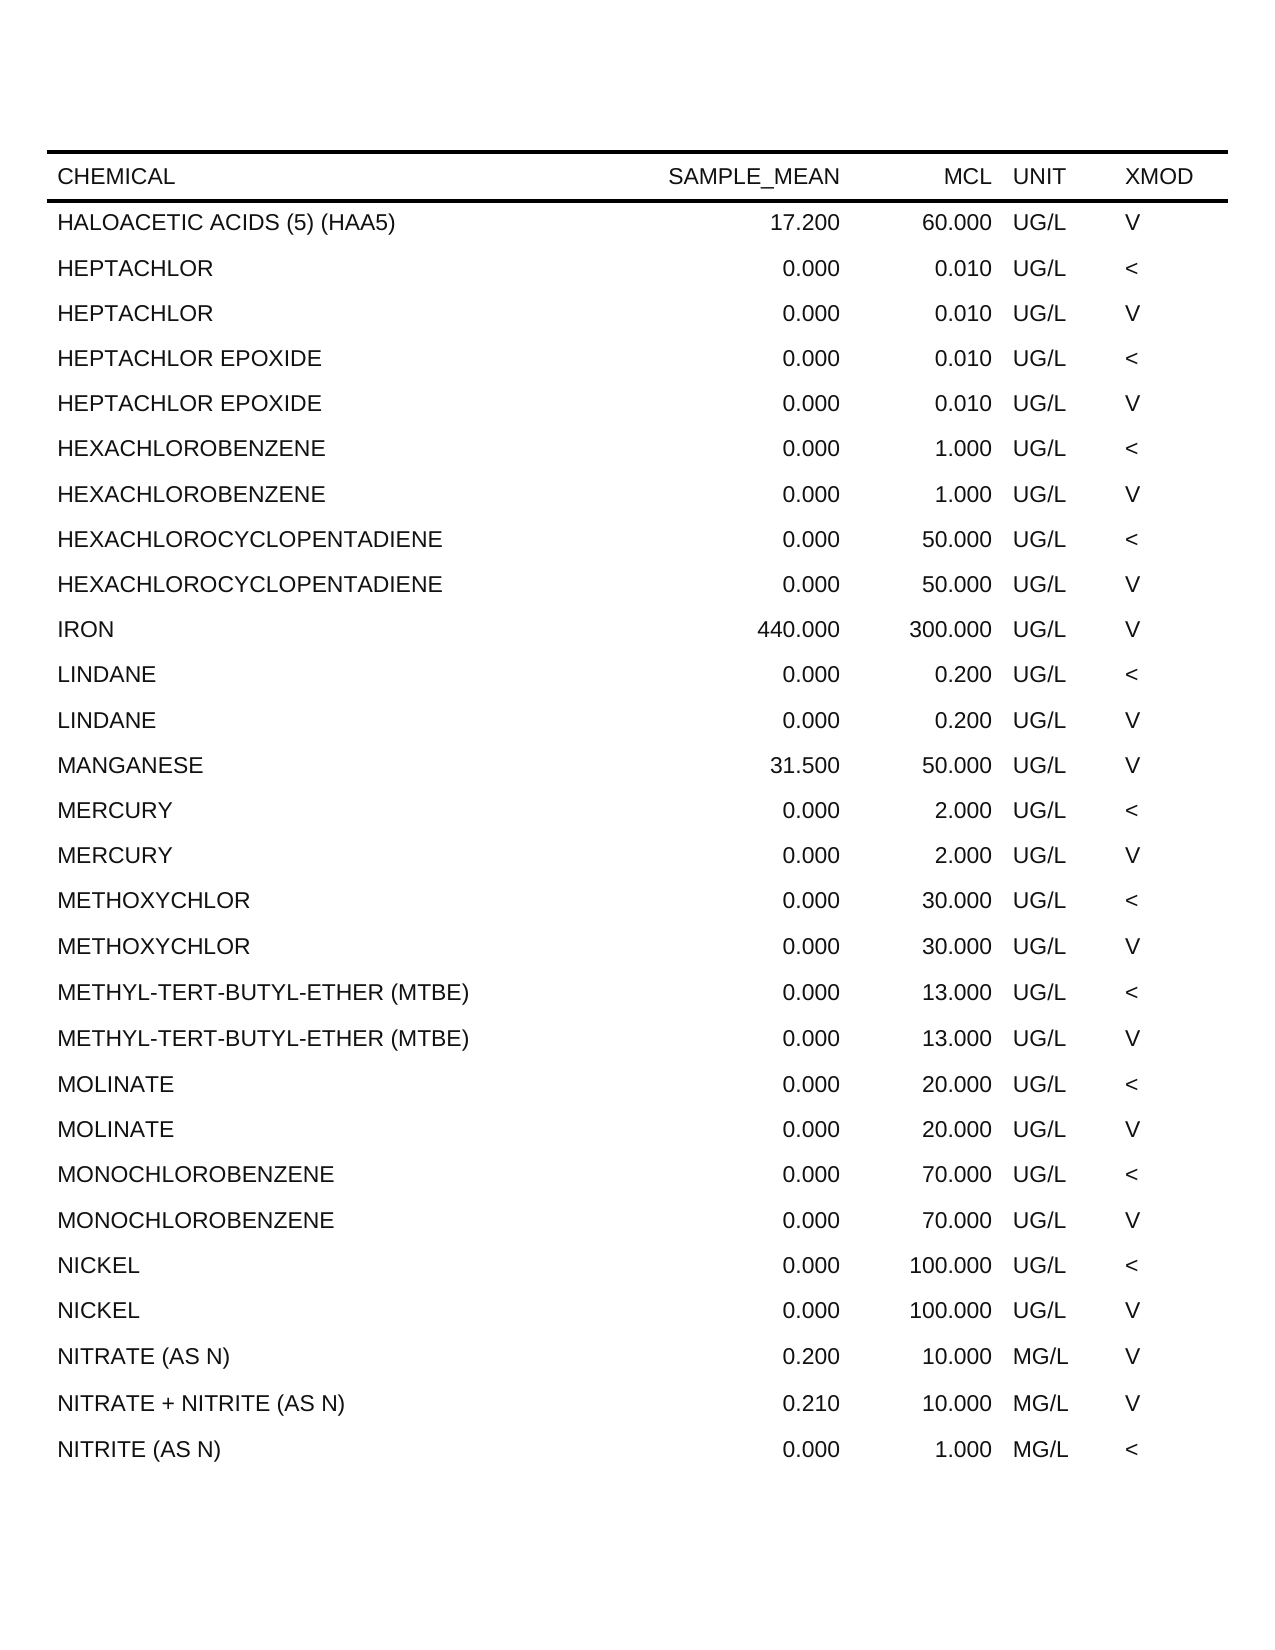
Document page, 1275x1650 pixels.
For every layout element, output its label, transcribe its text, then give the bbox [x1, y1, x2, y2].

table_cell METHOXYCHLOR [47, 923, 638, 968]
table_cell 0.000 [638, 923, 850, 968]
table_cell 0.000 [638, 471, 850, 516]
table_cell UG/L [1002, 1243, 1114, 1288]
table_cell 0.000 [638, 245, 850, 290]
table_cell 0.000 [638, 833, 850, 878]
table_cell 50.000 [850, 516, 1002, 562]
table_cell HEPTACHLOR EPOXIDE [47, 336, 638, 381]
table_cell HEXACHLOROCYCLOPENTADIENE [47, 516, 638, 562]
table_cell 0.000 [638, 1288, 850, 1333]
table_cell 10.000 [850, 1379, 1002, 1426]
table_cell 0.210 [638, 1379, 850, 1426]
table_cell 13.000 [850, 1015, 1002, 1062]
table_header MCL [850, 154, 1002, 198]
table_cell < [1114, 516, 1228, 562]
table_cell 2.000 [850, 833, 1002, 878]
table_cell 1.000 [850, 1426, 1002, 1472]
table_cell 100.000 [850, 1288, 1002, 1333]
table_cell UG/L [1002, 1152, 1114, 1197]
table_cell < [1114, 1152, 1228, 1197]
table_cell < [1114, 788, 1228, 833]
table_cell 0.000 [638, 290, 850, 336]
table_cell UG/L [1002, 969, 1114, 1015]
table_cell 20.000 [850, 1107, 1002, 1152]
table_cell < [1114, 245, 1228, 290]
table_cell UG/L [1002, 562, 1114, 607]
table_cell MERCURY [47, 788, 638, 833]
table_cell 20.000 [850, 1062, 1002, 1107]
table_cell V [1114, 833, 1228, 878]
table_cell < [1114, 426, 1228, 471]
table_cell 1.000 [850, 471, 1002, 516]
table_cell METHYL-TERT-BUTYL-ETHER (MTBE) [47, 1015, 638, 1062]
table_cell V [1114, 1288, 1228, 1333]
table_cell UG/L [1002, 743, 1114, 788]
table_cell LINDANE [47, 697, 638, 742]
table_cell LINDANE [47, 652, 638, 697]
table_header XMOD [1114, 154, 1228, 198]
table_cell UG/L [1002, 1197, 1114, 1242]
table_cell MANGANESE [47, 743, 638, 788]
table_cell 2.000 [850, 788, 1002, 833]
table_cell HEXACHLOROBENZENE [47, 471, 638, 516]
table_cell MONOCHLOROBENZENE [47, 1152, 638, 1197]
table_cell NICKEL [47, 1243, 638, 1288]
table_cell V [1114, 1015, 1228, 1062]
table_cell UG/L [1002, 788, 1114, 833]
table_cell 30.000 [850, 923, 1002, 968]
table_cell 0.000 [638, 336, 850, 381]
table_cell UG/L [1002, 878, 1114, 923]
table_cell MONOCHLOROBENZENE [47, 1197, 638, 1242]
table_cell UG/L [1002, 471, 1114, 516]
table_cell METHOXYCHLOR [47, 878, 638, 923]
table_cell 0.010 [850, 245, 1002, 290]
table_cell MG/L [1002, 1426, 1114, 1472]
table_cell 31.500 [638, 743, 850, 788]
table_cell V [1114, 562, 1228, 607]
table_header UNIT [1002, 154, 1114, 198]
table_cell 0.000 [638, 788, 850, 833]
table_cell 0.000 [638, 697, 850, 742]
table_cell 0.000 [638, 426, 850, 471]
table_cell 0.000 [638, 1197, 850, 1242]
table_cell V [1114, 1197, 1228, 1242]
table_cell 0.000 [638, 1426, 850, 1472]
table_cell 300.000 [850, 607, 1002, 652]
table_cell UG/L [1002, 833, 1114, 878]
table_cell 0.000 [638, 1152, 850, 1197]
table_cell MERCURY [47, 833, 638, 878]
table_cell 0.000 [638, 381, 850, 426]
table_cell UG/L [1002, 607, 1114, 652]
table_cell 0.200 [638, 1333, 850, 1379]
table_cell UG/L [1002, 697, 1114, 742]
table_cell V [1114, 1107, 1228, 1152]
table_cell MOLINATE [47, 1062, 638, 1107]
table_cell V [1114, 743, 1228, 788]
table_cell 440.000 [638, 607, 850, 652]
table_cell UG/L [1002, 1288, 1114, 1333]
table_cell HALOACETIC ACIDS (5) (HAA5) [47, 203, 638, 245]
table_cell 13.000 [850, 969, 1002, 1015]
table_cell 0.000 [638, 1062, 850, 1107]
table_cell 0.200 [850, 697, 1002, 742]
table_cell < [1114, 1243, 1228, 1288]
table_cell MG/L [1002, 1379, 1114, 1426]
table_cell V [1114, 203, 1228, 245]
table_cell 0.010 [850, 290, 1002, 336]
table_cell MG/L [1002, 1333, 1114, 1379]
table_cell UG/L [1002, 1062, 1114, 1107]
table_cell V [1114, 1333, 1228, 1379]
table_cell < [1114, 969, 1228, 1015]
table_cell < [1114, 652, 1228, 697]
table_cell < [1114, 1062, 1228, 1107]
table_cell UG/L [1002, 516, 1114, 562]
table_cell UG/L [1002, 652, 1114, 697]
table_cell IRON [47, 607, 638, 652]
table_cell 17.200 [638, 203, 850, 245]
table_cell V [1114, 1379, 1228, 1426]
table_cell 70.000 [850, 1197, 1002, 1242]
table_header SAMPLE_MEAN [638, 154, 850, 198]
table_cell < [1114, 1426, 1228, 1472]
table_cell MOLINATE [47, 1107, 638, 1152]
table_cell 0.000 [638, 1107, 850, 1152]
table_header CHEMICAL [47, 154, 638, 198]
table_cell 0.000 [638, 969, 850, 1015]
table_cell NITRATE (AS N) [47, 1333, 638, 1379]
table_cell HEXACHLOROCYCLOPENTADIENE [47, 562, 638, 607]
table_cell V [1114, 290, 1228, 336]
table_cell UG/L [1002, 245, 1114, 290]
table_cell HEPTACHLOR [47, 290, 638, 336]
table_cell UG/L [1002, 1107, 1114, 1152]
table_cell 0.000 [638, 562, 850, 607]
table_cell 50.000 [850, 562, 1002, 607]
table_cell METHYL-TERT-BUTYL-ETHER (MTBE) [47, 969, 638, 1015]
table_cell 70.000 [850, 1152, 1002, 1197]
table_cell UG/L [1002, 923, 1114, 968]
table_cell NICKEL [47, 1288, 638, 1333]
table_cell < [1114, 336, 1228, 381]
table_cell 100.000 [850, 1243, 1002, 1288]
table_cell UG/L [1002, 426, 1114, 471]
table_cell 0.000 [638, 652, 850, 697]
table_cell UG/L [1002, 203, 1114, 245]
table_cell V [1114, 381, 1228, 426]
table_cell NITRATE + NITRITE (AS N) [47, 1379, 638, 1426]
table_cell UG/L [1002, 336, 1114, 381]
table_cell 60.000 [850, 203, 1002, 245]
table_cell UG/L [1002, 1015, 1114, 1062]
table_cell 1.000 [850, 426, 1002, 471]
table_cell UG/L [1002, 381, 1114, 426]
table_cell 0.010 [850, 381, 1002, 426]
table_cell 50.000 [850, 743, 1002, 788]
table_cell V [1114, 923, 1228, 968]
table_cell HEXACHLOROBENZENE [47, 426, 638, 471]
table_cell HEPTACHLOR [47, 245, 638, 290]
table_cell < [1114, 878, 1228, 923]
table_cell NITRITE (AS N) [47, 1426, 638, 1472]
table_cell 0.000 [638, 516, 850, 562]
table_cell UG/L [1002, 290, 1114, 336]
table_cell V [1114, 471, 1228, 516]
table_cell 0.200 [850, 652, 1002, 697]
table_cell V [1114, 697, 1228, 742]
table_cell 10.000 [850, 1333, 1002, 1379]
table_cell 30.000 [850, 878, 1002, 923]
table_cell V [1114, 607, 1228, 652]
table_cell 0.000 [638, 1243, 850, 1288]
table_cell 0.000 [638, 878, 850, 923]
table_cell 0.010 [850, 336, 1002, 381]
table_cell HEPTACHLOR EPOXIDE [47, 381, 638, 426]
table_cell 0.000 [638, 1015, 850, 1062]
